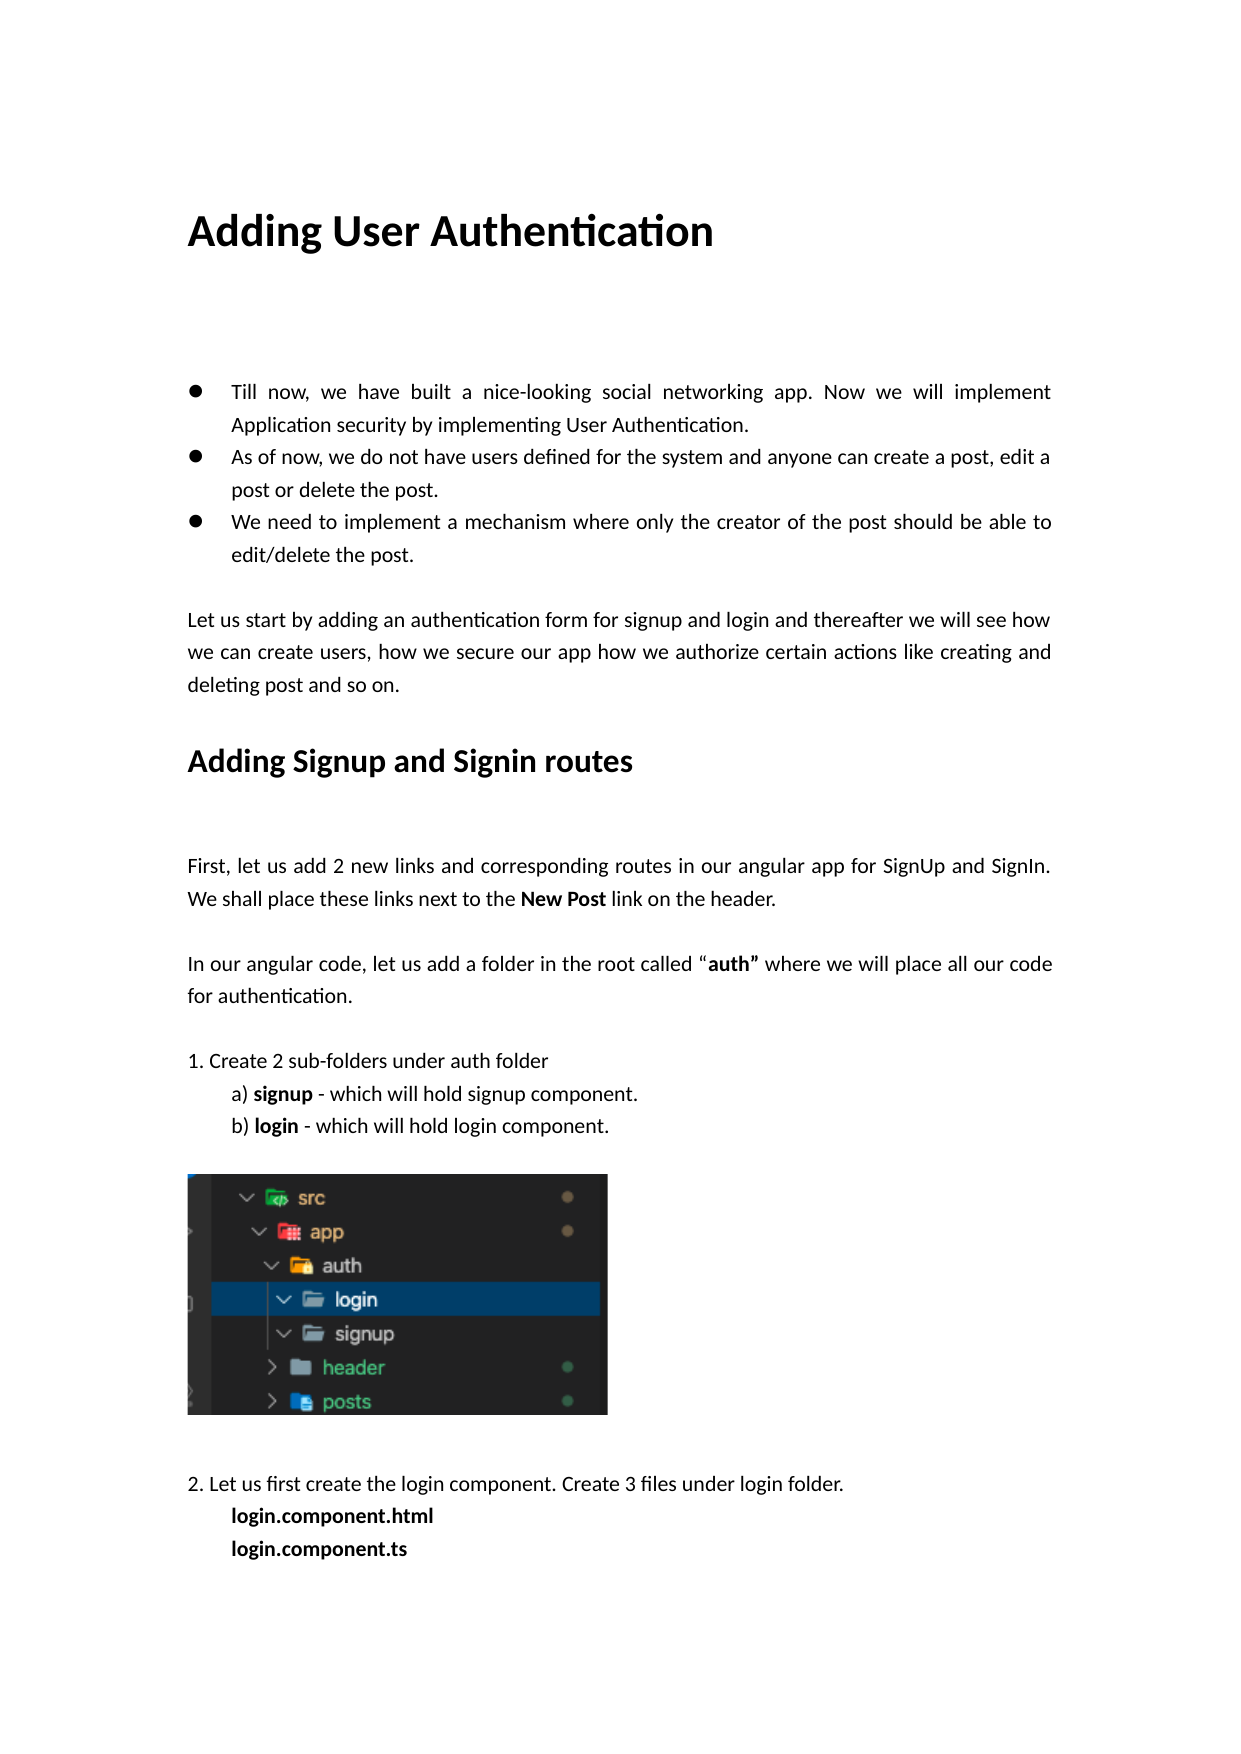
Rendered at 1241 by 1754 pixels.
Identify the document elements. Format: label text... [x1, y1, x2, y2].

list We need to implement a mechanism where only the creator of the post should be able to edit/delete the post. [187, 506, 1053, 571]
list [187, 1467, 1053, 1564]
list Till now, we have built a nice-looking social networking app. Now we will implement Application security by implementing User Authentication. [187, 376, 1053, 441]
list As of now, we do not have users defined for the system and anyone can create a post, edit a post or delete the post. [187, 441, 1053, 506]
picture [187, 1174, 608, 1415]
subtitle Adding User Authentication [187, 197, 1053, 262]
list First, let us add 2 new links and corresponding routes in our angular app for SignUp and SignIn. We shall place these links next to the New Post link on the header. [187, 849, 1053, 914]
list Create 2 sub-folders under auth folder a) signup - which will hold signup component. b) login - which will hold login component. [187, 1044, 1053, 1174]
list Let us start by adding an authentication form for signup and login and thereafter we will see how we can create users, how we secure our app how we authorize certain actions like creating and deleting post and so on. [187, 603, 1053, 701]
subtitle Adding Signup and Signin routes [187, 728, 1053, 793]
list In our angular code, let us add a folder in the root called “auth” where we will place all our code for authentication. [187, 947, 1053, 1012]
